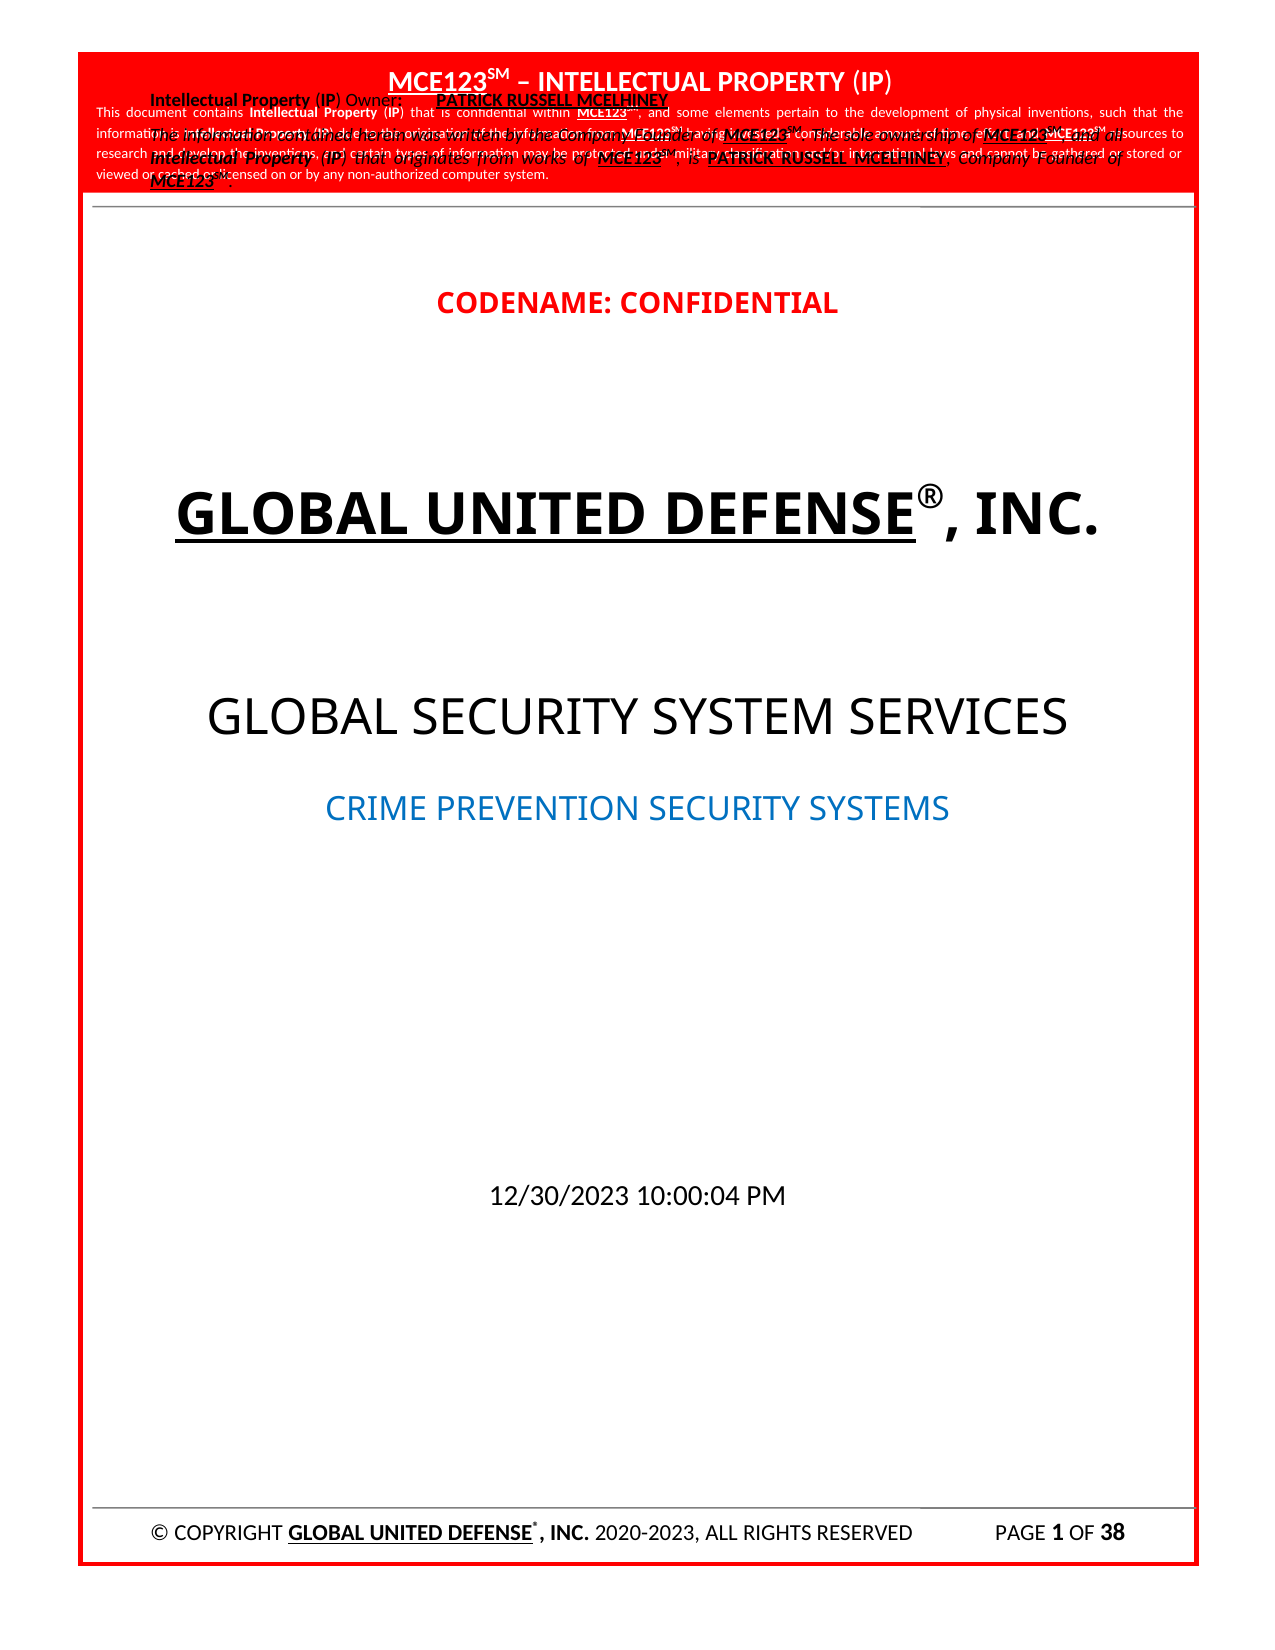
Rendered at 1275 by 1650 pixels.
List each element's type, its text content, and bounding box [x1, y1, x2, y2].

text GLOBAL SECURITY SYSTEM SERVICES [150, 681, 1125, 749]
text GLOBAL UNITED DEFENSE®, INC. [150, 472, 1125, 551]
subtitle CRIME PREVENTION SECURITY SYSTEMS [150, 784, 1125, 830]
text CODENAME: CONFIDENTIAL [150, 282, 1125, 322]
text 12/30/2023 10:00:04 PM [150, 1177, 1125, 1212]
